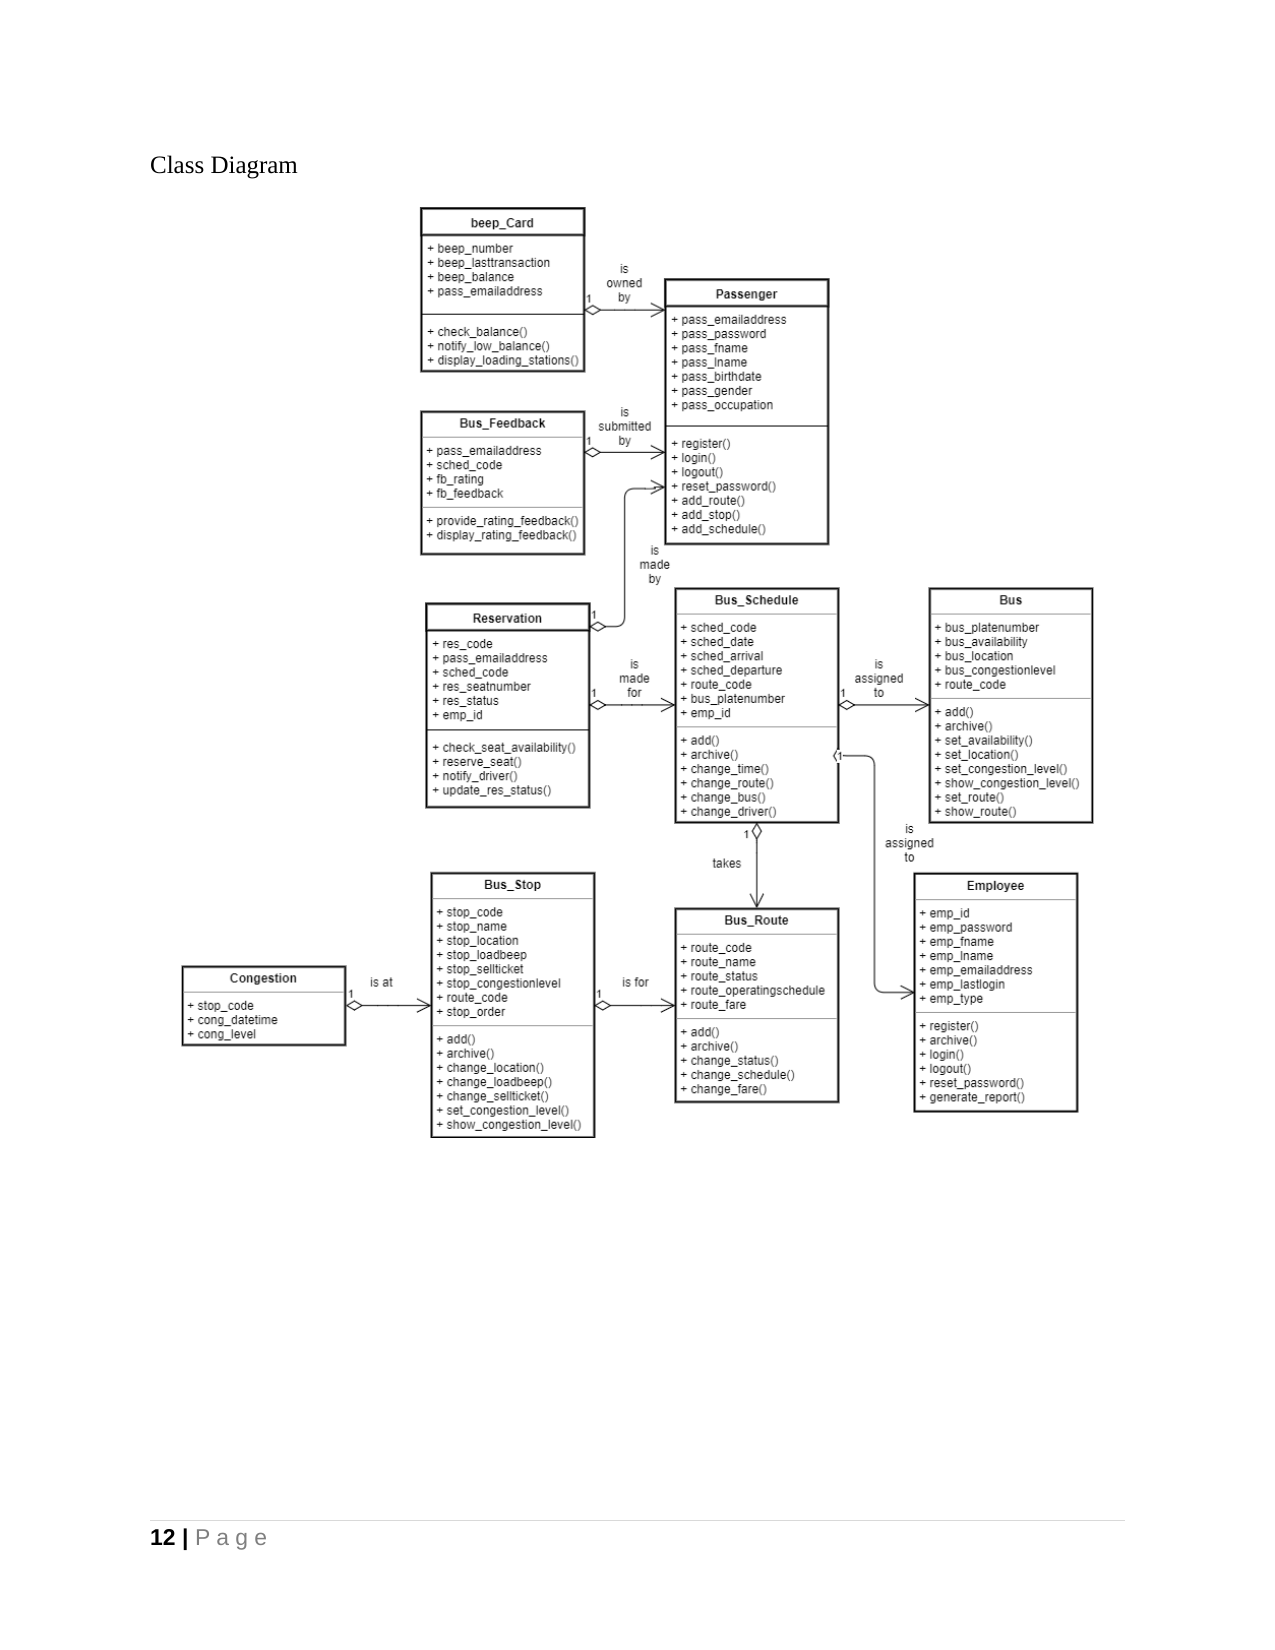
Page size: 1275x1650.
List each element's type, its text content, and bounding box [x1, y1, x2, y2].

subtitle Class Diagram [150, 150, 1125, 179]
picture [181, 207, 1094, 1138]
